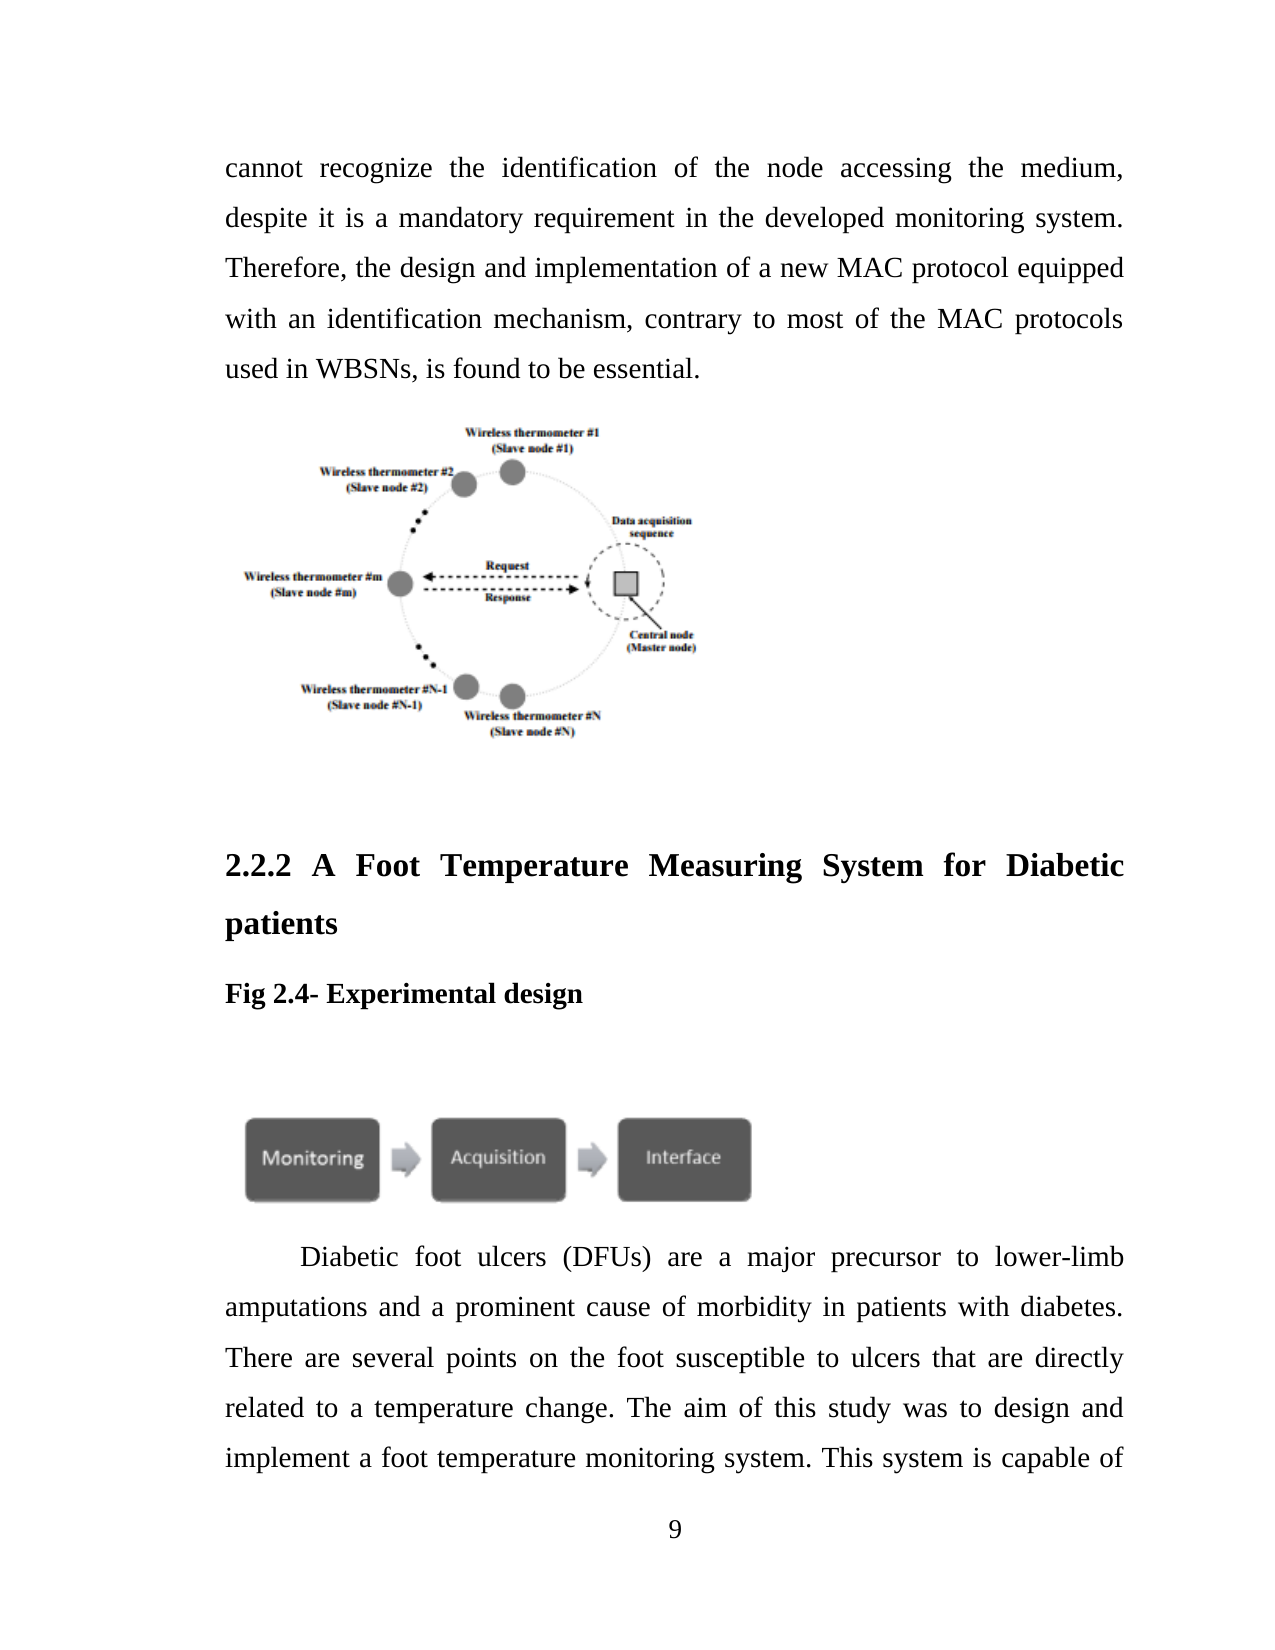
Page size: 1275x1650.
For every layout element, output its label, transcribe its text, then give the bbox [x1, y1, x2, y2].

text Fig 2.4- Experimental design [225, 976, 1125, 1010]
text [225, 1239, 1125, 1474]
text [225, 150, 1125, 385]
text 2.2.2 A Foot Temperature Measuring System for Diabetic patients [225, 846, 1125, 941]
picture [225, 1108, 766, 1210]
picture [225, 401, 718, 750]
